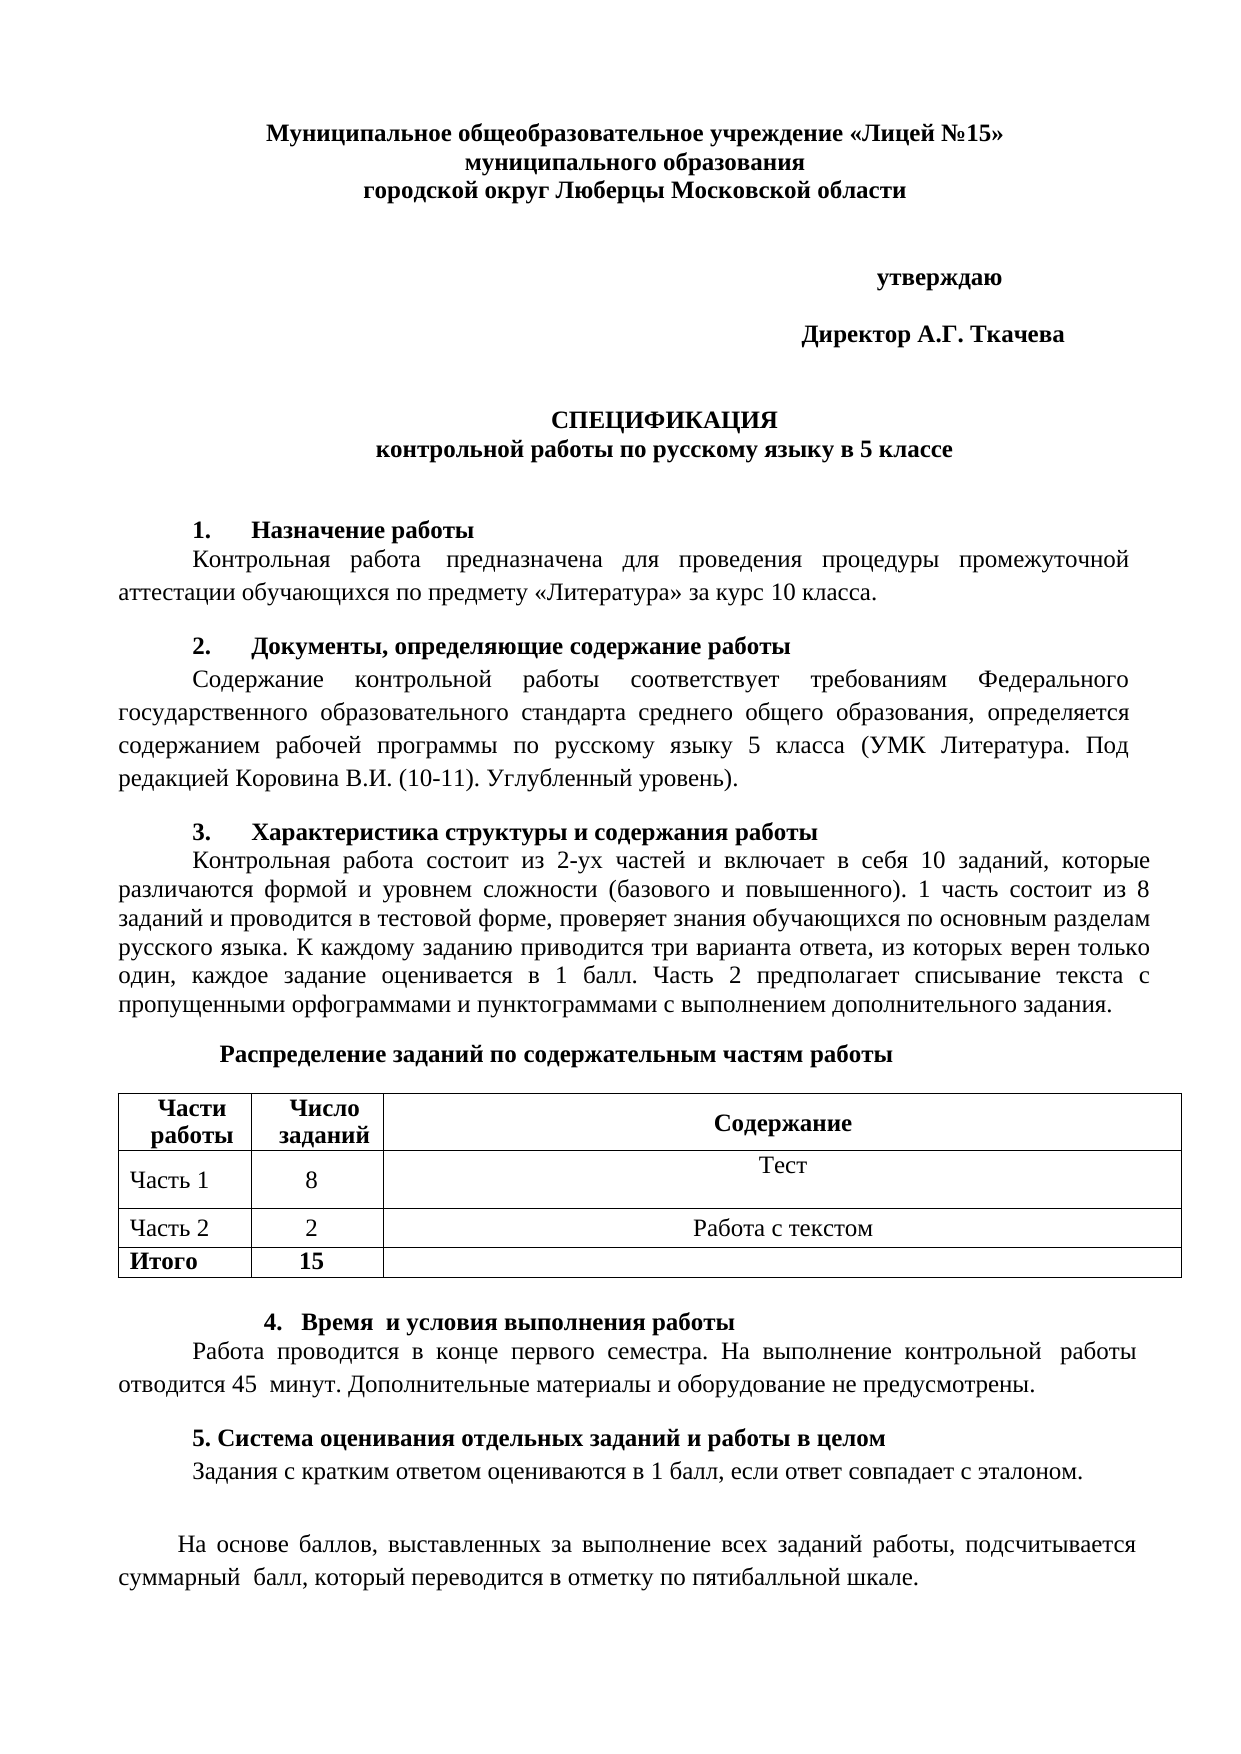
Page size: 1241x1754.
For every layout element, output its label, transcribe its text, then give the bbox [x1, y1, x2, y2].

text муниципального образования [118, 147, 1152, 176]
table_header Содержание [384, 1094, 1181, 1150]
table_cell Тест [384, 1151, 1181, 1208]
list Документы, определяющие содержание работы [192, 631, 1129, 660]
text Директор А.Г. Ткачева [177, 319, 1152, 348]
text Работа проводится в конце первого семестра. На выполнение контрольной работы отводится 45 минут. Дополнительные материалы и оборудование не предусмотрены. [118, 1336, 1137, 1398]
table_header Число заданий [252, 1094, 383, 1150]
table_cell Часть 2 [119, 1209, 251, 1247]
text Задания с кратким ответом оцениваются в 1 балл, если ответ совпадает с эталоном. [118, 1456, 1137, 1484]
subtitle Время и условия выполнения работы [263, 1307, 1152, 1336]
subtitle Характеристика структуры и содержания работы [118, 817, 1152, 846]
text СПЕЦИФИКАЦИЯ [177, 406, 1152, 434]
text контрольной работы по русскому языку в 5 классе [177, 434, 1152, 463]
text городской округ Люберцы Московской области [118, 176, 1152, 204]
table_cell 15 [252, 1248, 383, 1277]
text На основе баллов, выставленных за выполнение всех заданий работы, подсчитывается суммарный балл, который переводится в отметку по пятибалльной шкале. [118, 1529, 1137, 1591]
subtitle Назначение работы [118, 516, 1152, 544]
text Муниципальное общеобразовательное учреждение «Лицей №15» [118, 118, 1152, 147]
table_cell 8 [252, 1151, 383, 1208]
text Контрольная работа состоит из 2-ух частей и включает в себя 10 заданий, которые различаются формой и уровнем сложности (базового и повышенного). 1 часть состоит из 8 заданий и проводится в тестовой форме, проверяет знания обучающихся по основным разделам русского языка. К каждому заданию приводится три варианта ответа, из которых верен только один, каждое задание оценивается в 1 балл. Часть 2 предполагает списывание текста с пропущенными орфограммами и пунктограммами с выполнением дополнительного задания. [118, 846, 1152, 1018]
text Контрольная работа предназначена для проведения процедуры промежуточной аттестации обучающихся по предмету «Литература» за курс 10 класса. [118, 544, 1129, 606]
list Содержание контрольной работы соответствует требованиям Федерального государственного образовательного стандарта среднего общего образования, определяется содержанием рабочей программы по русскому языку 5 класса (УМК Литература. Под редакцией Коровина В.И. (10-11). Углубленный уровень). [118, 664, 1129, 792]
table_cell Итого [119, 1248, 251, 1277]
table_cell Работа с текстом [384, 1209, 1181, 1247]
table_cell 2 [252, 1209, 383, 1247]
table_cell [384, 1248, 1181, 1277]
text Распределение заданий по содержательным частям работы [118, 1039, 920, 1068]
text 5. Система оценивания отдельных заданий и работы в целом [118, 1423, 1137, 1452]
table_cell Часть 1 [119, 1151, 251, 1208]
table_header Части работы [119, 1094, 251, 1150]
text утверждаю [177, 262, 1152, 291]
